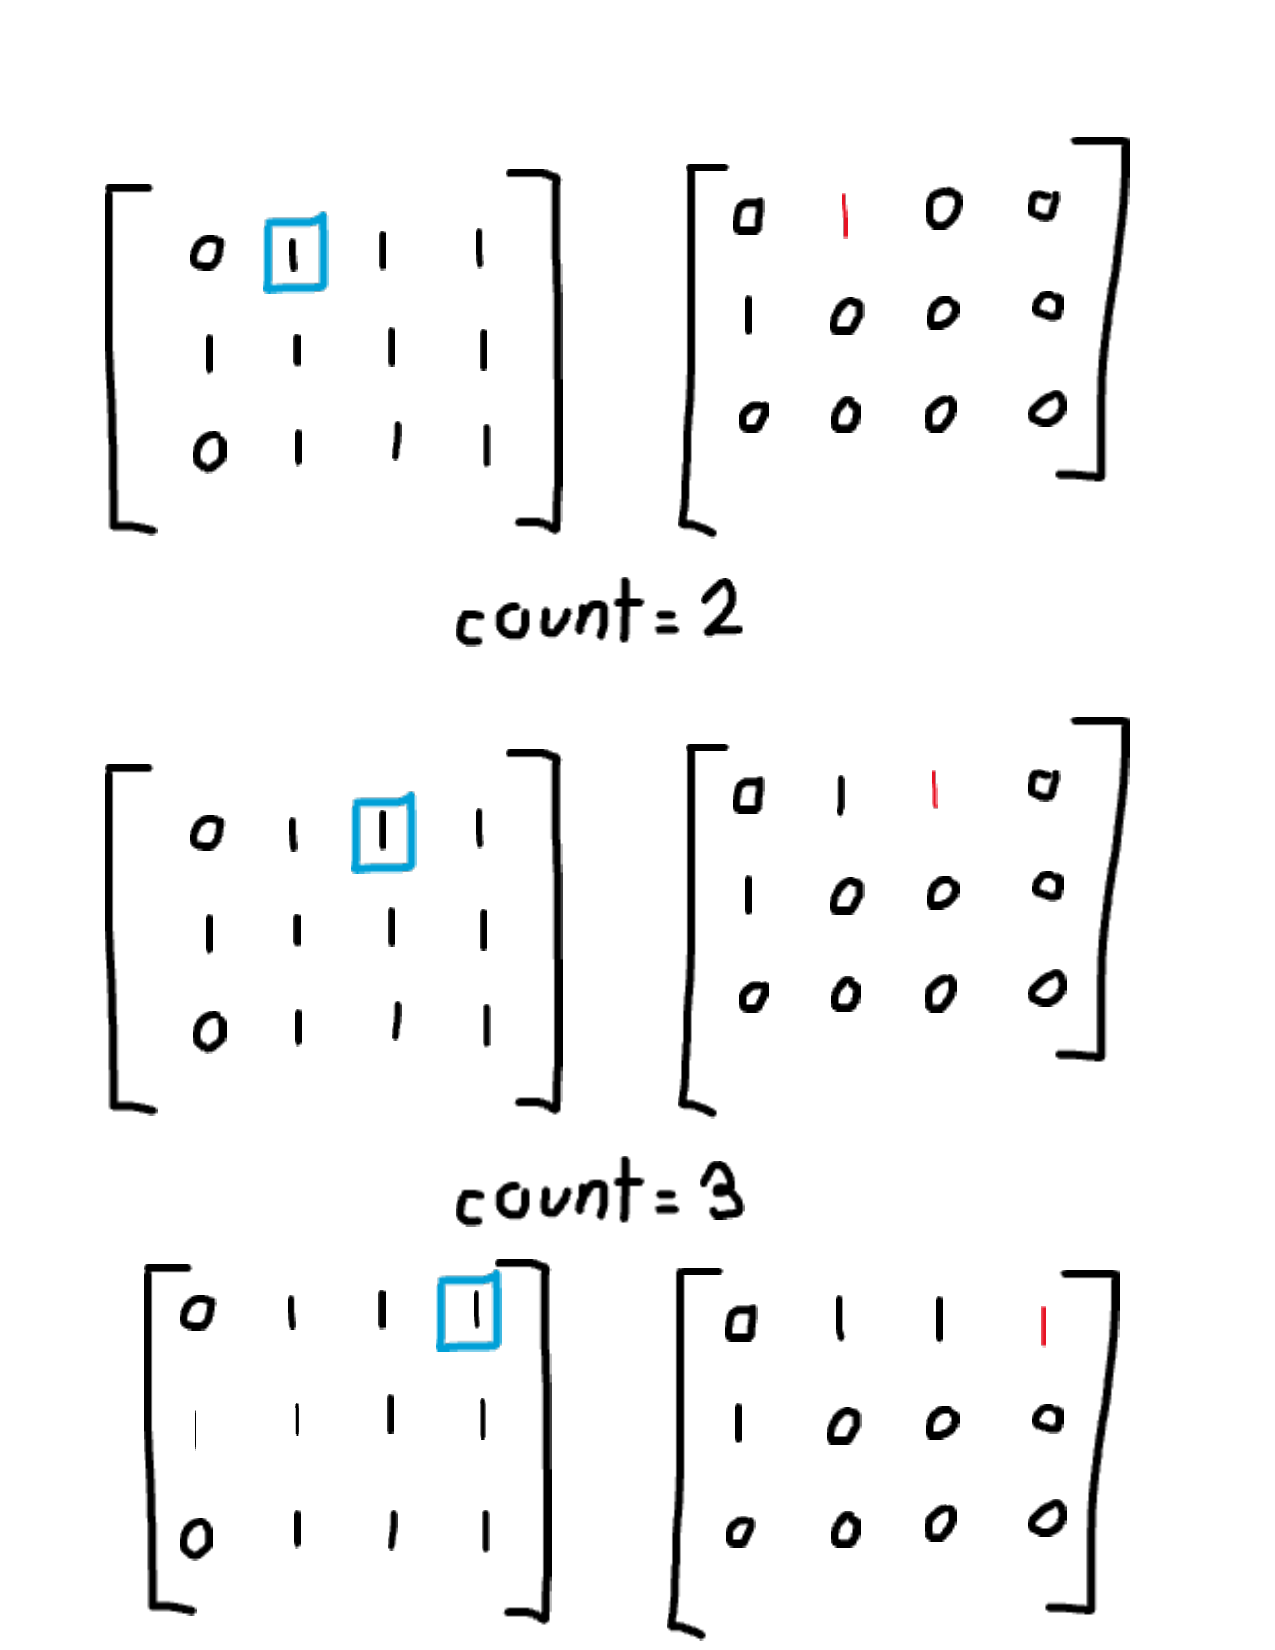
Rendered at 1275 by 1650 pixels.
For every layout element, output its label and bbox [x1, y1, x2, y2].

picture [387, 1394, 394, 1434]
picture [831, 976, 861, 1012]
picture [1028, 1270, 1120, 1617]
picture [379, 231, 386, 271]
picture [436, 1259, 552, 1627]
picture [739, 981, 769, 1013]
picture [289, 817, 298, 852]
picture [483, 1004, 491, 1050]
picture [830, 297, 865, 335]
picture [476, 228, 484, 269]
picture [190, 815, 226, 851]
picture [480, 329, 487, 371]
picture [745, 875, 752, 917]
picture [506, 749, 563, 1117]
picture [700, 1161, 745, 1220]
picture [388, 907, 395, 947]
picture [392, 421, 402, 461]
picture [190, 235, 226, 271]
picture [105, 184, 158, 536]
picture [927, 296, 960, 330]
picture [193, 1011, 227, 1054]
picture [667, 1268, 726, 1641]
picture [392, 1001, 402, 1041]
picture [932, 770, 938, 811]
picture [359, 804, 408, 865]
picture [388, 327, 395, 367]
picture [206, 914, 213, 957]
picture [388, 1510, 398, 1551]
picture [144, 1264, 217, 1616]
picture [295, 1009, 302, 1047]
picture [263, 210, 329, 294]
picture [842, 193, 848, 239]
picture [271, 224, 320, 285]
picture [925, 974, 957, 1013]
picture [288, 1295, 296, 1330]
picture [456, 1156, 682, 1227]
picture [830, 877, 865, 915]
picture [733, 776, 765, 814]
picture [926, 186, 963, 230]
picture [678, 744, 732, 1119]
picture [105, 764, 158, 1116]
picture [294, 1510, 301, 1549]
picture [480, 1398, 486, 1440]
picture [456, 577, 682, 647]
picture [925, 1504, 957, 1542]
picture [927, 876, 960, 910]
picture [725, 1304, 758, 1342]
picture [925, 395, 957, 433]
picture [827, 1407, 862, 1445]
picture [295, 429, 302, 467]
picture [482, 1510, 490, 1555]
picture [733, 197, 765, 235]
picture [739, 401, 769, 433]
picture [1028, 717, 1130, 1064]
picture [480, 909, 487, 951]
picture [678, 164, 732, 539]
picture [193, 431, 227, 474]
picture [735, 1403, 742, 1445]
picture [831, 1511, 861, 1548]
picture [506, 169, 563, 537]
picture [476, 808, 484, 849]
picture [745, 295, 752, 337]
picture [836, 1295, 846, 1344]
picture [293, 334, 301, 369]
picture [701, 578, 745, 638]
picture [206, 334, 213, 377]
picture [936, 1296, 943, 1344]
picture [444, 1282, 493, 1344]
picture [483, 424, 491, 470]
picture [351, 790, 417, 874]
picture [378, 1290, 386, 1330]
picture [831, 396, 861, 433]
picture [295, 1403, 299, 1438]
picture [837, 775, 845, 818]
picture [726, 1516, 756, 1548]
picture [293, 914, 301, 949]
picture [926, 1406, 960, 1440]
picture [1028, 137, 1130, 484]
